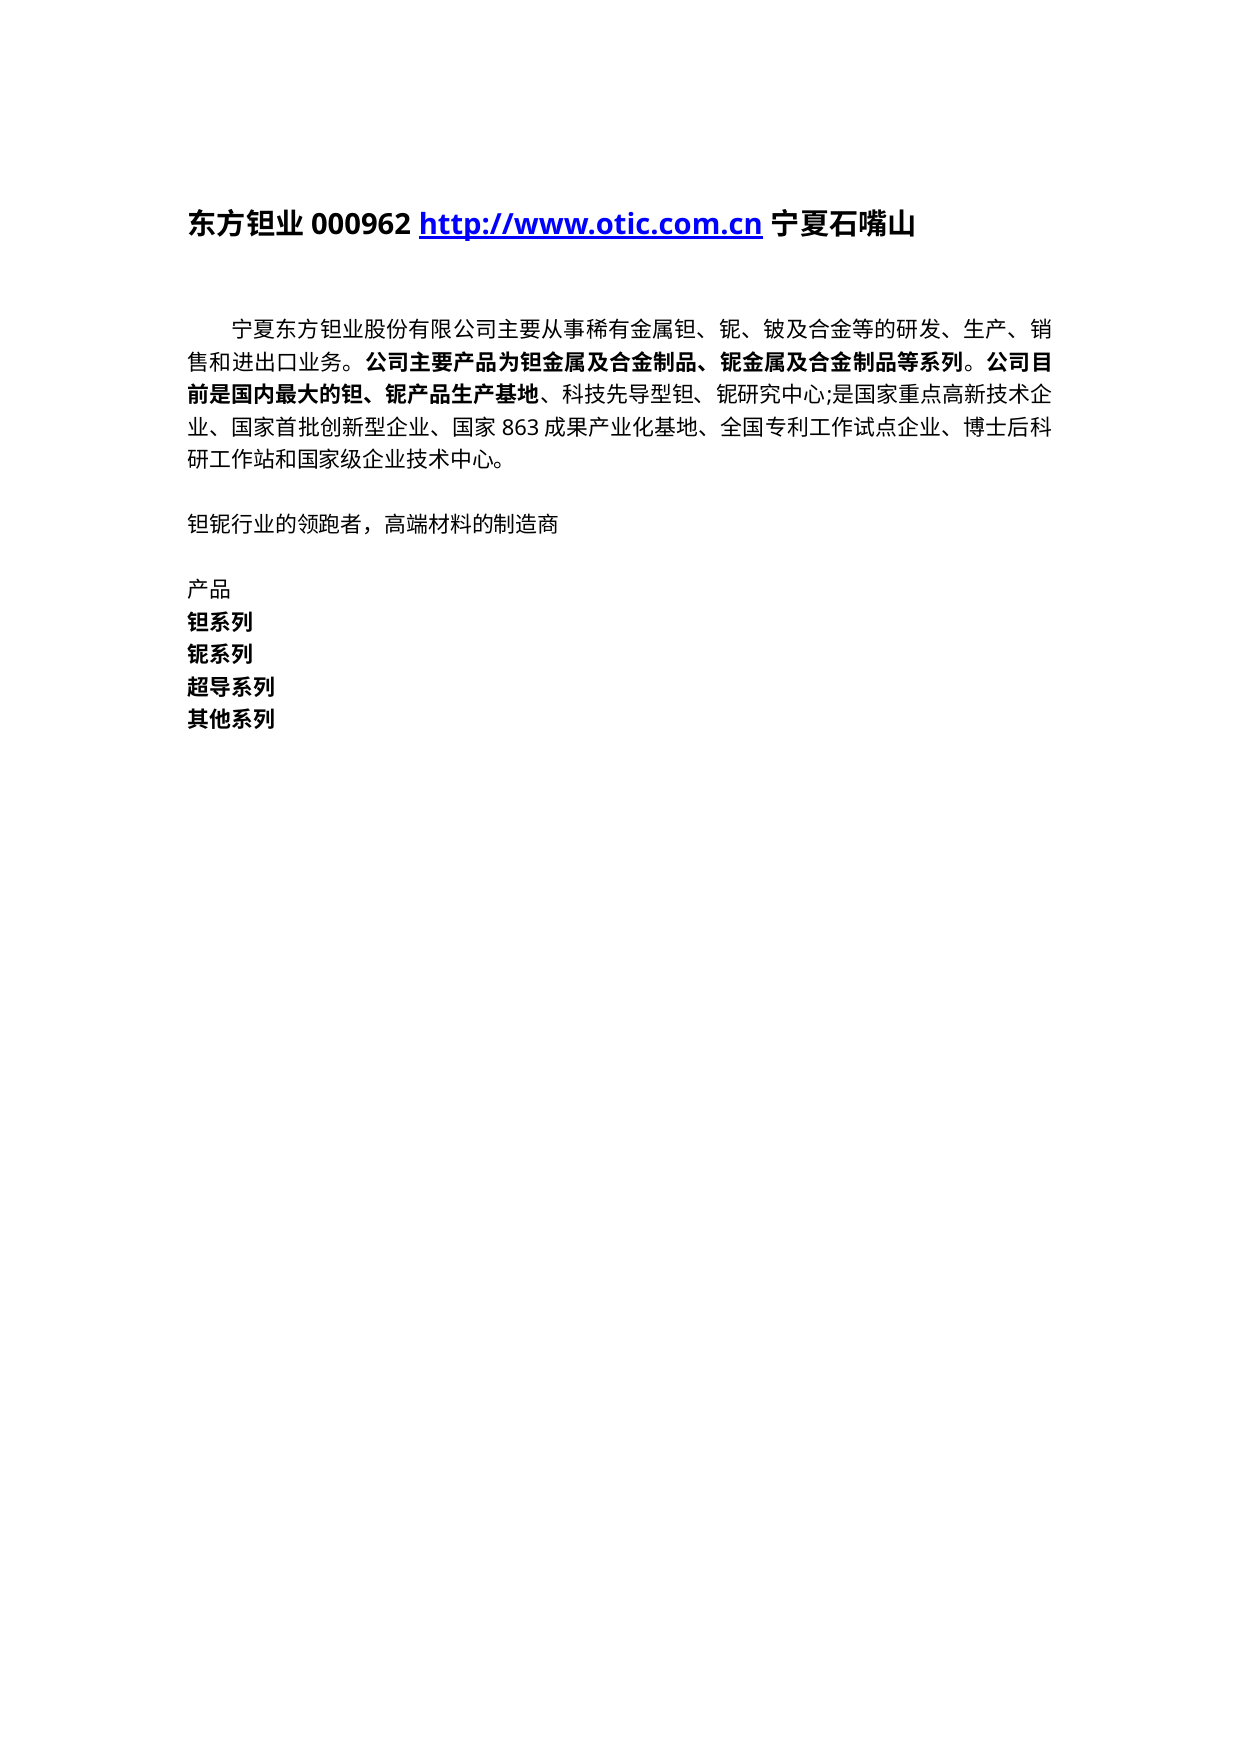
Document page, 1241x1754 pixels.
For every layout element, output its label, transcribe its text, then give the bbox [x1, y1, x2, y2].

text 钽铌行业的领跑者，高端材料的制造商 [187, 507, 1053, 539]
text 产品 [187, 572, 1053, 604]
text 钽系列 [187, 604, 1053, 637]
text 其他系列 [187, 702, 1053, 734]
text 超导系列 [187, 669, 1053, 702]
text 宁夏东方钽业股份有限公司主要从事稀有金属钽、铌、铍及合金等的研发、生产、销售和进出口业务。公司主要产品为钽金属及合金制品、铌金属及合金制品等系列。公司目前是国内最大的钽、铌产品生产基地、科技先导型钽、铌研究中心;是国家重点高新技术企业、国家首批创新型企业、国家863成果产业化基地、全国专利工作试点企业、博士后科研工作站和国家级企业技术中心。 [187, 312, 1053, 474]
text 铌系列 [187, 637, 1053, 669]
subtitle 东方钽业 000962 http://www.otic.com.cn 宁夏石嘴山 [187, 189, 1053, 254]
